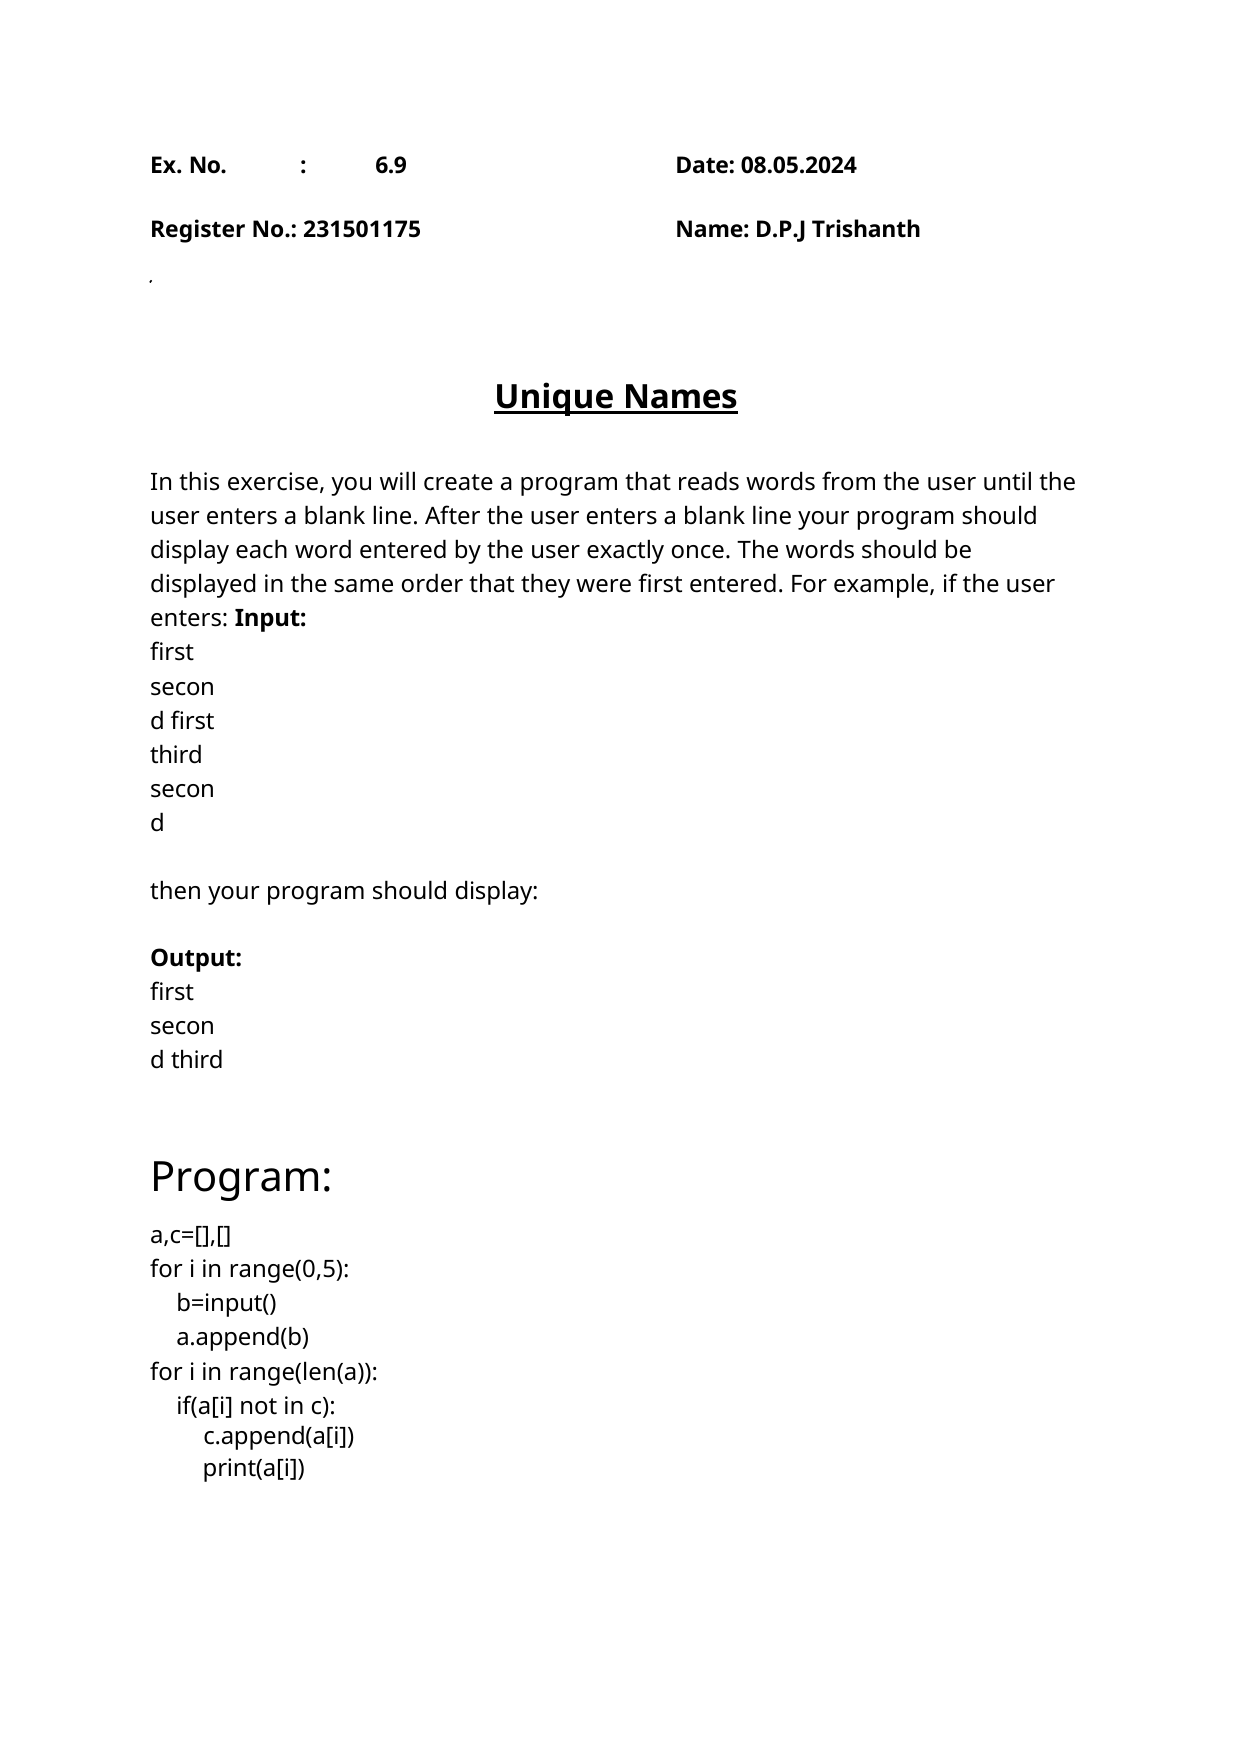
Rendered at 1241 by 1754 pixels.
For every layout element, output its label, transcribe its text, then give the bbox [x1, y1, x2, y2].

text Ex. No. : 6.9 Date: 08.05.2024 [150, 149, 1211, 180]
text first second third [150, 975, 224, 1076]
subtitle Output: [150, 941, 1211, 973]
text a,c=[],[] [150, 1218, 1211, 1251]
subtitle Program: [150, 1147, 1211, 1204]
subtitle Unique Names [494, 373, 1211, 418]
text first second first third second [150, 635, 224, 838]
text print(a[i]) [202, 1451, 1211, 1484]
text for i in range(0,5): b=input() a.append(b) [150, 1252, 402, 1353]
text then your program should display: [150, 873, 1211, 906]
text Register No.: 231501175 Name: D.P.J Trishanth [150, 213, 1211, 245]
text In this exercise, you will create a program that reads words from the user until the user enters a blank line. After the user enters a blank line your program should display each word entered by the user exactly once. The words should be displayed in the same order that they were first entered. For example, if the user enters: Input: [150, 464, 1083, 633]
text for i in range(len(a)): if(a[i] not in c): [150, 1354, 402, 1421]
text c.append(a[i]) [203, 1423, 1211, 1450]
